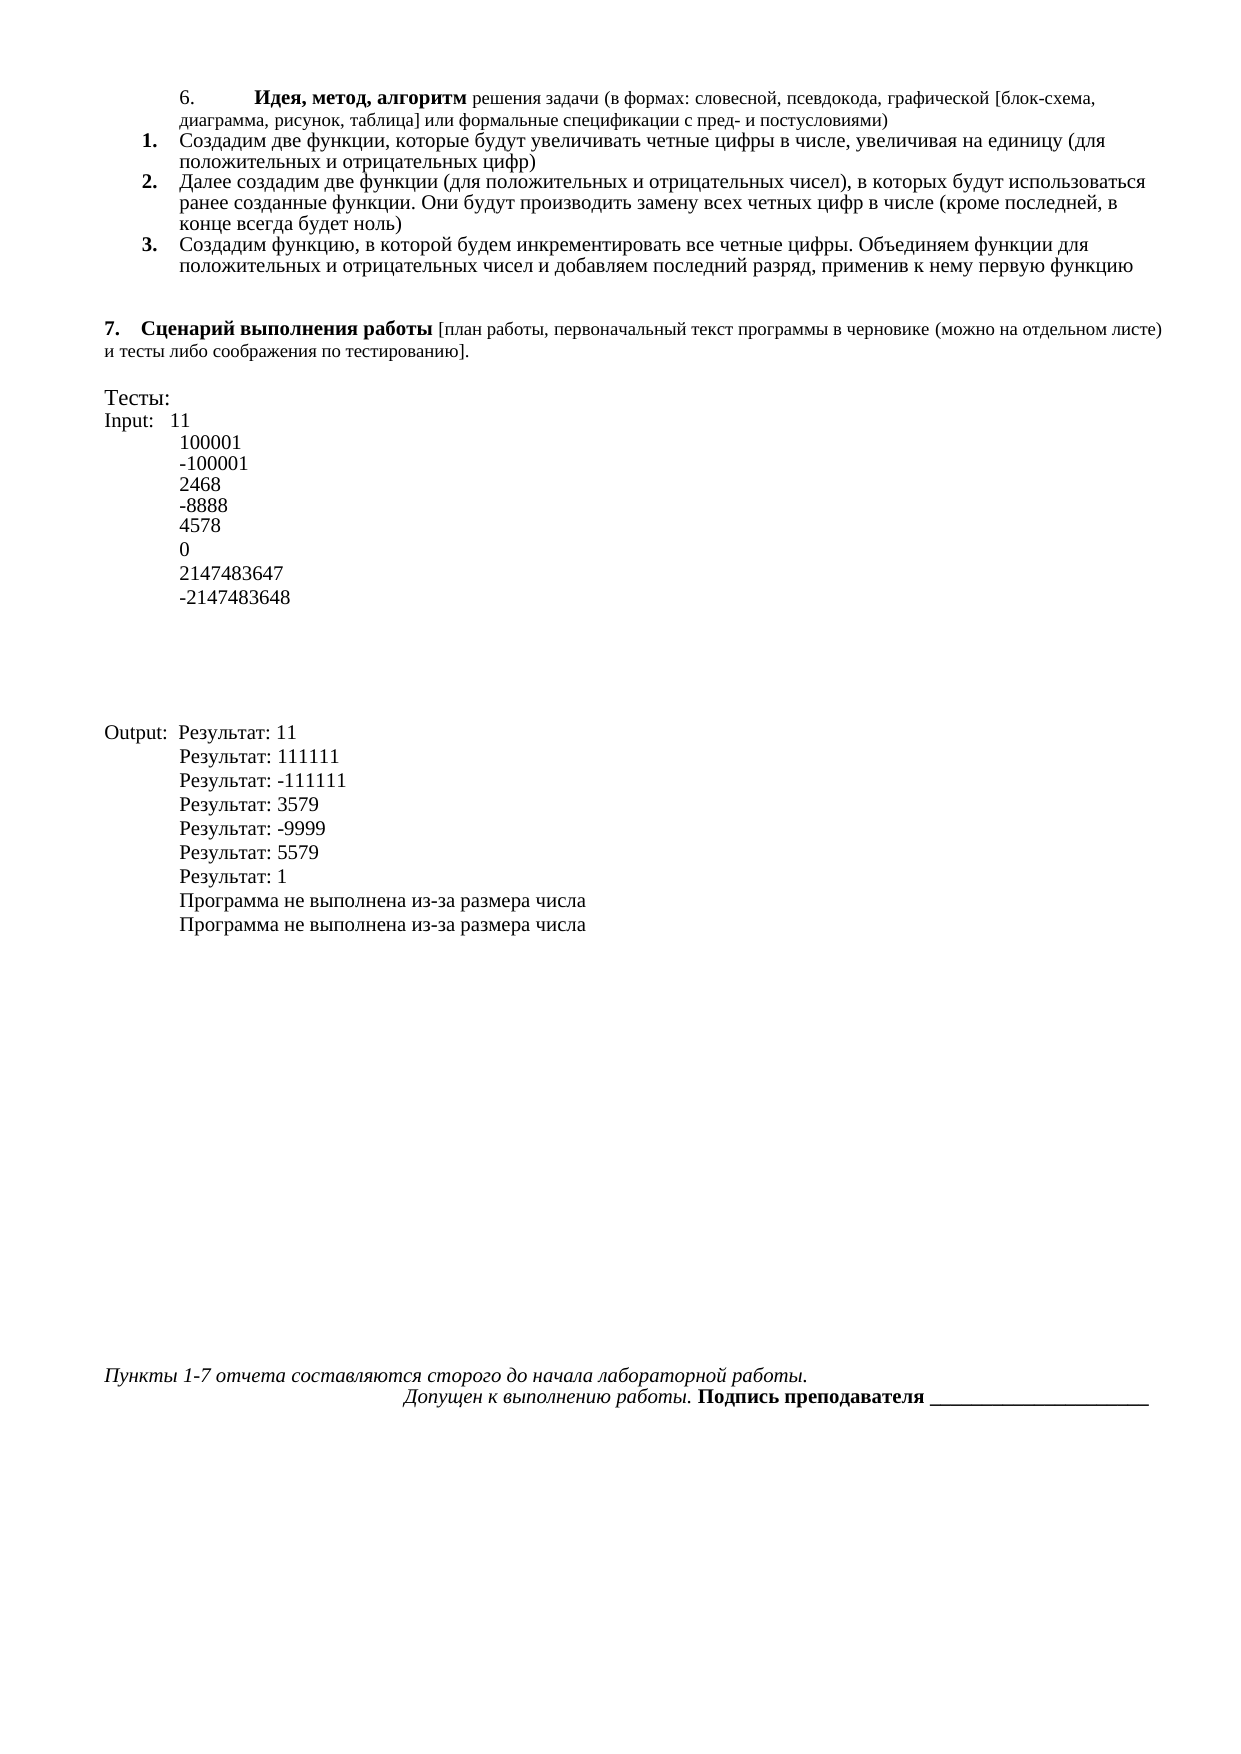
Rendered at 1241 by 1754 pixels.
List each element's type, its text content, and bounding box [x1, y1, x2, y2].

text Тесты: [104, 386, 1173, 410]
text Программа не выполнена из-за размера числа [179, 888, 1173, 912]
text Результат: 1 [179, 864, 1173, 888]
text 4578 [179, 516, 1173, 537]
list Создадим две функции, которые будут увеличивать четные цифры в числе, увеличивая на единицу (для положительных и отрицательных цифр) [142, 131, 1173, 172]
text -2147483648 [179, 585, 1173, 609]
text Допущен к выполнению работы. Подпись преподавателя _____________________ [104, 1387, 1173, 1408]
text Результат: 111111 Результат: -111111 Результат: 3579 Результат: -9999 [104, 744, 1173, 840]
text Пункты 1-7 отчета составляются сторого до начала лабораторной работы. [104, 1363, 1173, 1387]
text Результат: 5579 [179, 840, 1173, 864]
list Создадим функцию, в которой будем инкрементировать все четные цифры. Объединяем функции для положительных и отрицательных чисел и добавляем последний разряд, применив к нему первую функцию [142, 235, 1173, 276]
list Далее создадим две функции (для положительных и отрицательных чисел), в которых будут использоваться ранее созданные функции. Они будут производить замену всех четных цифр в числе (кроме последней, в конце всегда будет ноль) [142, 172, 1173, 235]
text 100001 [104, 432, 1173, 454]
text -8888 [104, 495, 1173, 516]
list Идея, метод, алгоритм решения задачи (в формах: словесной, псевдокода, графической [блок-схема, диаграмма, рисунок, таблица] или формальные спецификации с пред- и постусловиями) [179, 87, 1148, 131]
text 2147483647 [179, 561, 1173, 585]
text Output: Результат: 11 [104, 720, 1173, 744]
text 2468 [104, 474, 1173, 495]
text -100001 [104, 454, 1173, 474]
list Сценарий выполнения работы [план работы, первоначальный текст программы в черновике (можно на отдельном листе) и тесты либо соображения по тестированию]. [104, 318, 1173, 362]
text Input: 11 [104, 410, 1173, 432]
text 0 [179, 537, 1173, 561]
text Программа не выполнена из-за размера числа [179, 912, 1173, 936]
